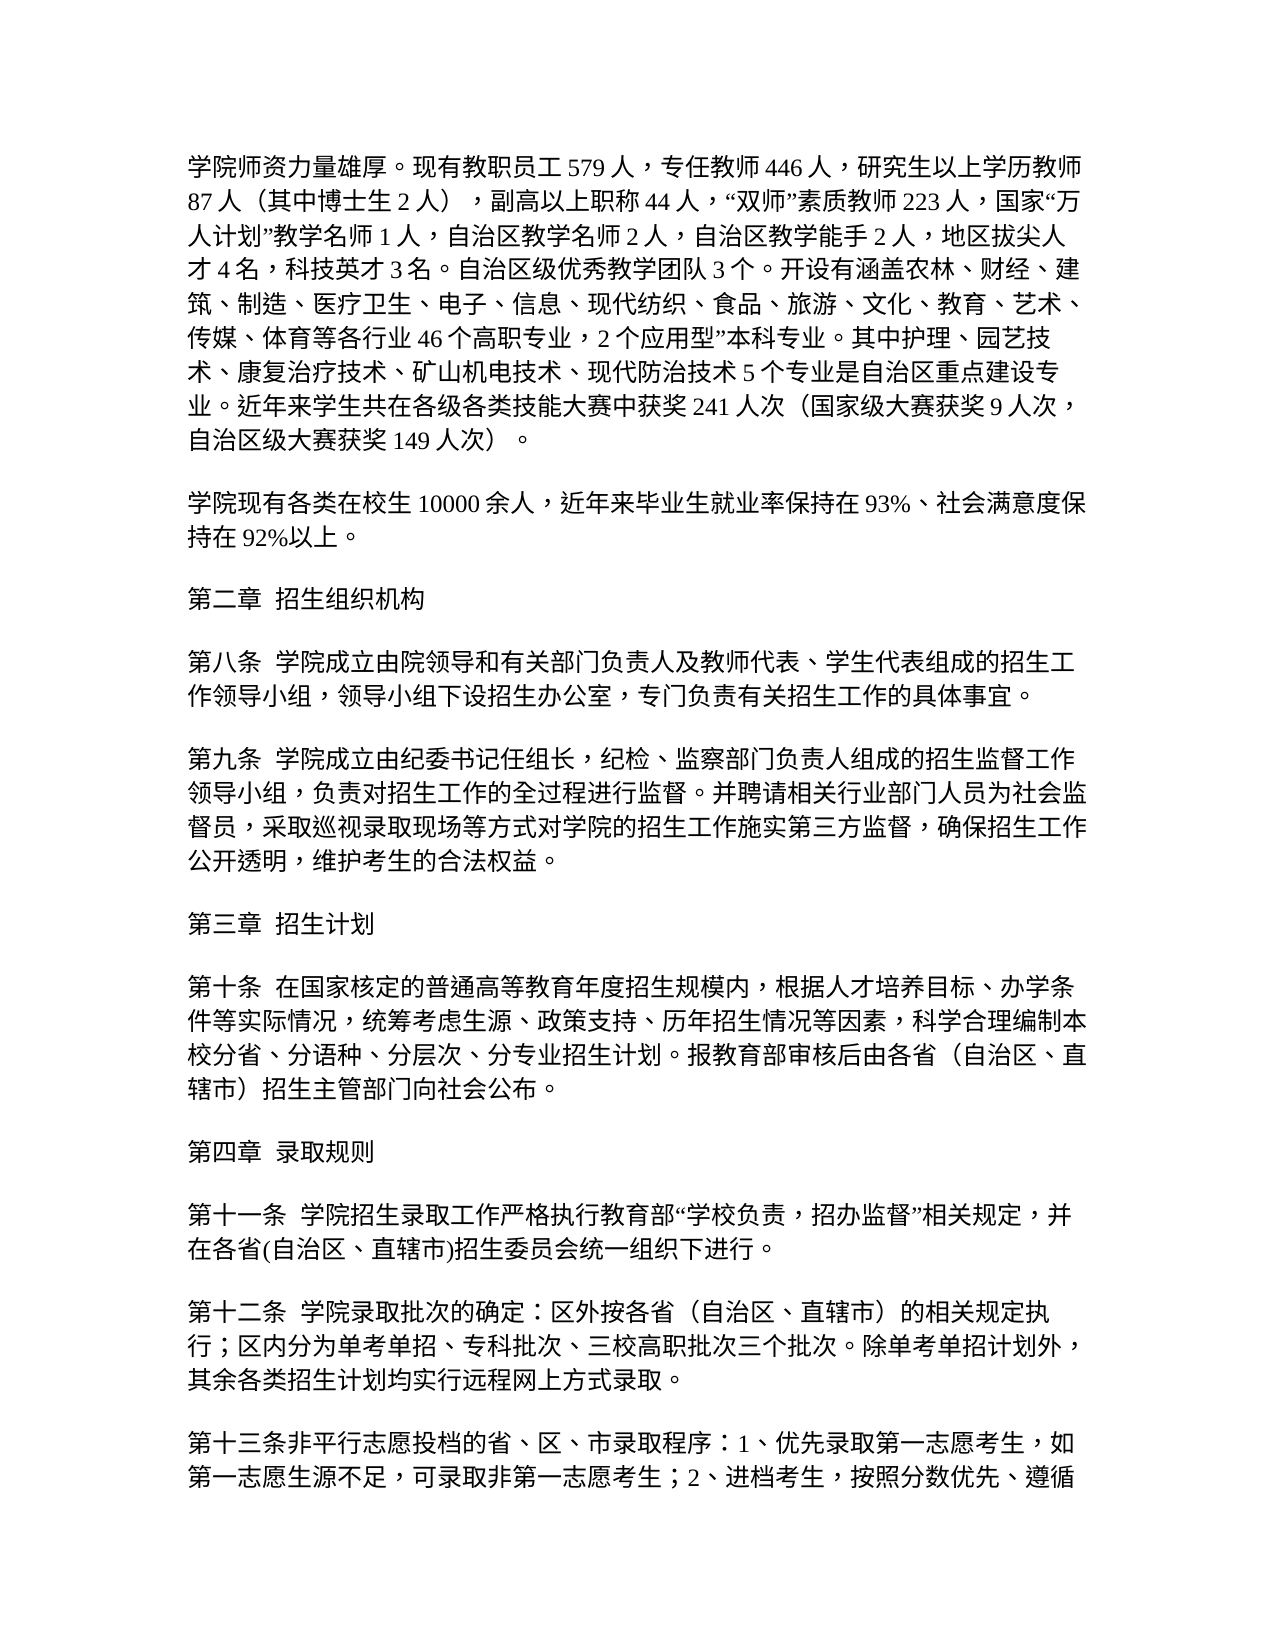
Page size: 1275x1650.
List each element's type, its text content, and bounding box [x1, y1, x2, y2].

text 第九条 学院成立由纪委书记任组长，纪检、监察部门负责人组成的招生监督工作领导小组，负责对招生工作的全过程进行监督。并聘请相关行业部门人员为社会监督员，采取巡视录取现场等方式对学院的招生工作施实第三方监督，确保招生工作公开透明，维护考生的合法权益。 [187, 742, 1087, 878]
text 学院现有各类在校生10000余人，近年来毕业生就业率保持在93%、社会满意度保持在92%以上。 [187, 485, 1087, 553]
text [187, 1425, 1087, 1493]
text 第二章 招生组织机构 [187, 582, 1087, 616]
text 第三章 招生计划 [187, 907, 1087, 941]
text 第十条 在国家核定的普通高等教育年度招生规模内，根据人才培养目标、办学条件等实际情况，统筹考虑生源、政策支持、历年招生情况等因素，科学合理编制本校分省、分语种、分层次、分专业招生计划。报教育部审核后由各省（自治区、直辖市）招生主管部门向社会公布。 [187, 970, 1087, 1106]
text 第十一条 学院招生录取工作严格执行教育部“学校负责，招办监督”相关规定，并在各省(自治区、直辖市)招生委员会统一组织下进行。 [187, 1197, 1087, 1266]
text 学院师资力量雄厚。现有教职员工579人，专任教师446人，研究生以上学历教师87人（其中博士生2人），副高以上职称44人，“双师”素质教师223人，国家“万人计划”教学名师1人，自治区教学名师2人，自治区教学能手2人，地区拔尖人才4名，科技英才3名。自治区级优秀教学团队3个。开设有涵盖农林、财经、建筑、制造、医疗卫生、电子、信息、现代纺织、食品、旅游、文化、教育、艺术、传媒、体育等各行业46个高职专业，2个应用型”本科专业。其中护理、园艺技术、康复治疗技术、矿山机电技术、现代防治技术5个专业是自治区重点建设专业。近年来学生共在各级各类技能大赛中获奖241人次（国家级大赛获奖9人次，自治区级大赛获奖149人次）。 [187, 150, 1087, 457]
text 第八条 学院成立由院领导和有关部门负责人及教师代表、学生代表组成的招生工作领导小组，领导小组下设招生办公室，专门负责有关招生工作的具体事宜。 [187, 645, 1087, 713]
text 第十二条 学院录取批次的确定：区外按各省（自治区、直辖市）的相关规定执行；区内分为单考单招、专科批次、三校高职批次三个批次。除单考单招计划外，其余各类招生计划均实行远程网上方式录取。 [187, 1294, 1087, 1397]
text 第四章 录取规则 [187, 1135, 1087, 1169]
